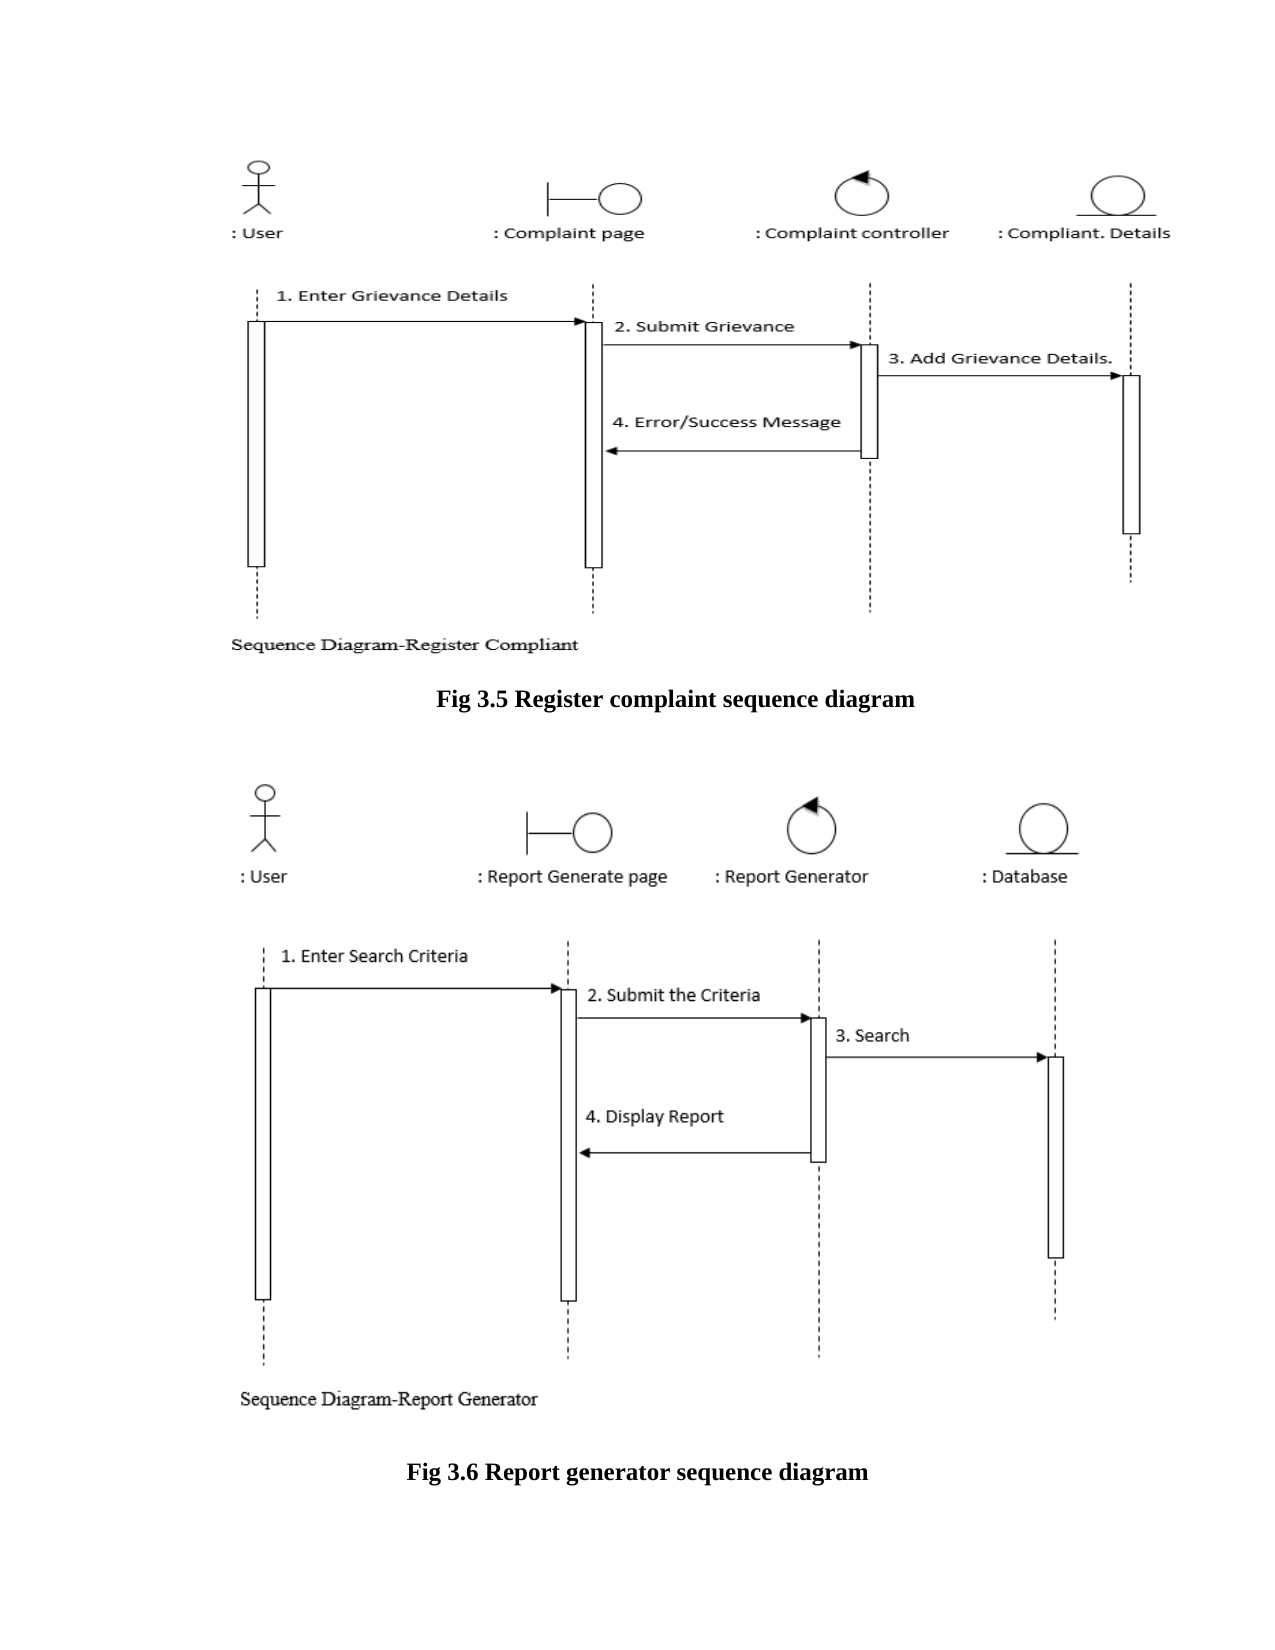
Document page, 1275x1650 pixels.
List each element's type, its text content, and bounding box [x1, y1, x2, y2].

text Fig 3.6 Report generator sequence diagram [150, 1457, 1125, 1485]
text Fig 3.5 Register complaint sequence diagram [150, 684, 1125, 713]
picture [225, 780, 1127, 1438]
picture [225, 150, 1200, 666]
